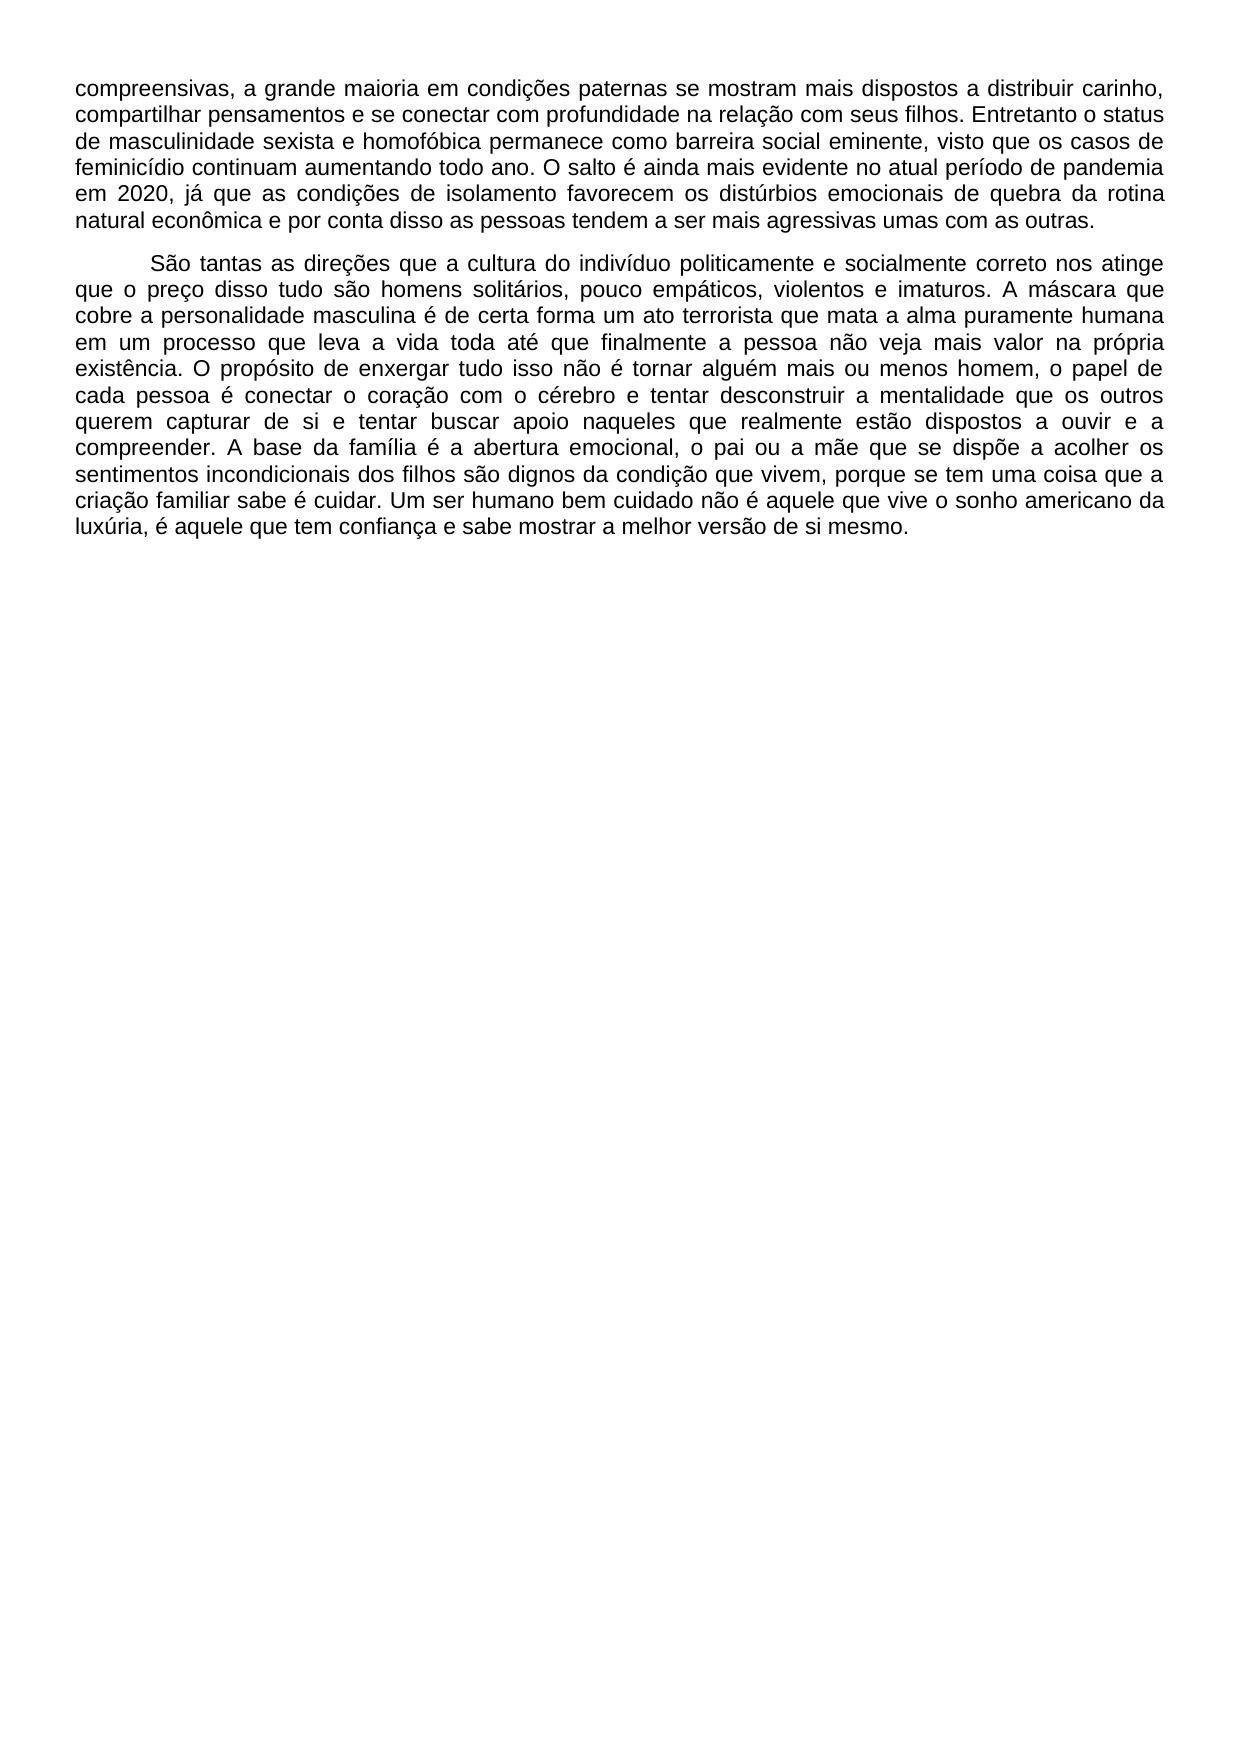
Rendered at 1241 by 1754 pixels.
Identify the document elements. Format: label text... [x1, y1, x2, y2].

text São tantas as direções que a cultura do indivíduo politicamente e socialmente correto nos atinge que o preço disso tudo são homens solitários, pouco empáticos, violentos e imaturos. A máscara que cobre a personalidade masculina é de certa forma um ato terrorista que mata a alma puramente humana em um processo que leva a vida toda até que finalmente a pessoa não veja mais valor na própria existência. O propósito de enxergar tudo isso não é tornar alguém mais ou menos homem, o papel de cada pessoa é conectar o coração com o cérebro e tentar desconstruir a mentalidade que os outros querem capturar de si e tentar buscar apoio naqueles que realmente estão dispostos a ouvir e a compreender. A base da família é a abertura emocional, o pai ou a mãe que se dispõe a acolher os sentimentos incondicionais dos filhos são dignos da condição que vivem, porque se tem uma coisa que a criação familiar sabe é cuidar. Um ser humano bem cuidado não é aquele que vive o sonho americano da luxúria, é aquele que tem confiança e sabe mostrar a melhor versão de si mesmo. [75, 250, 1165, 540]
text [75, 75, 1165, 233]
